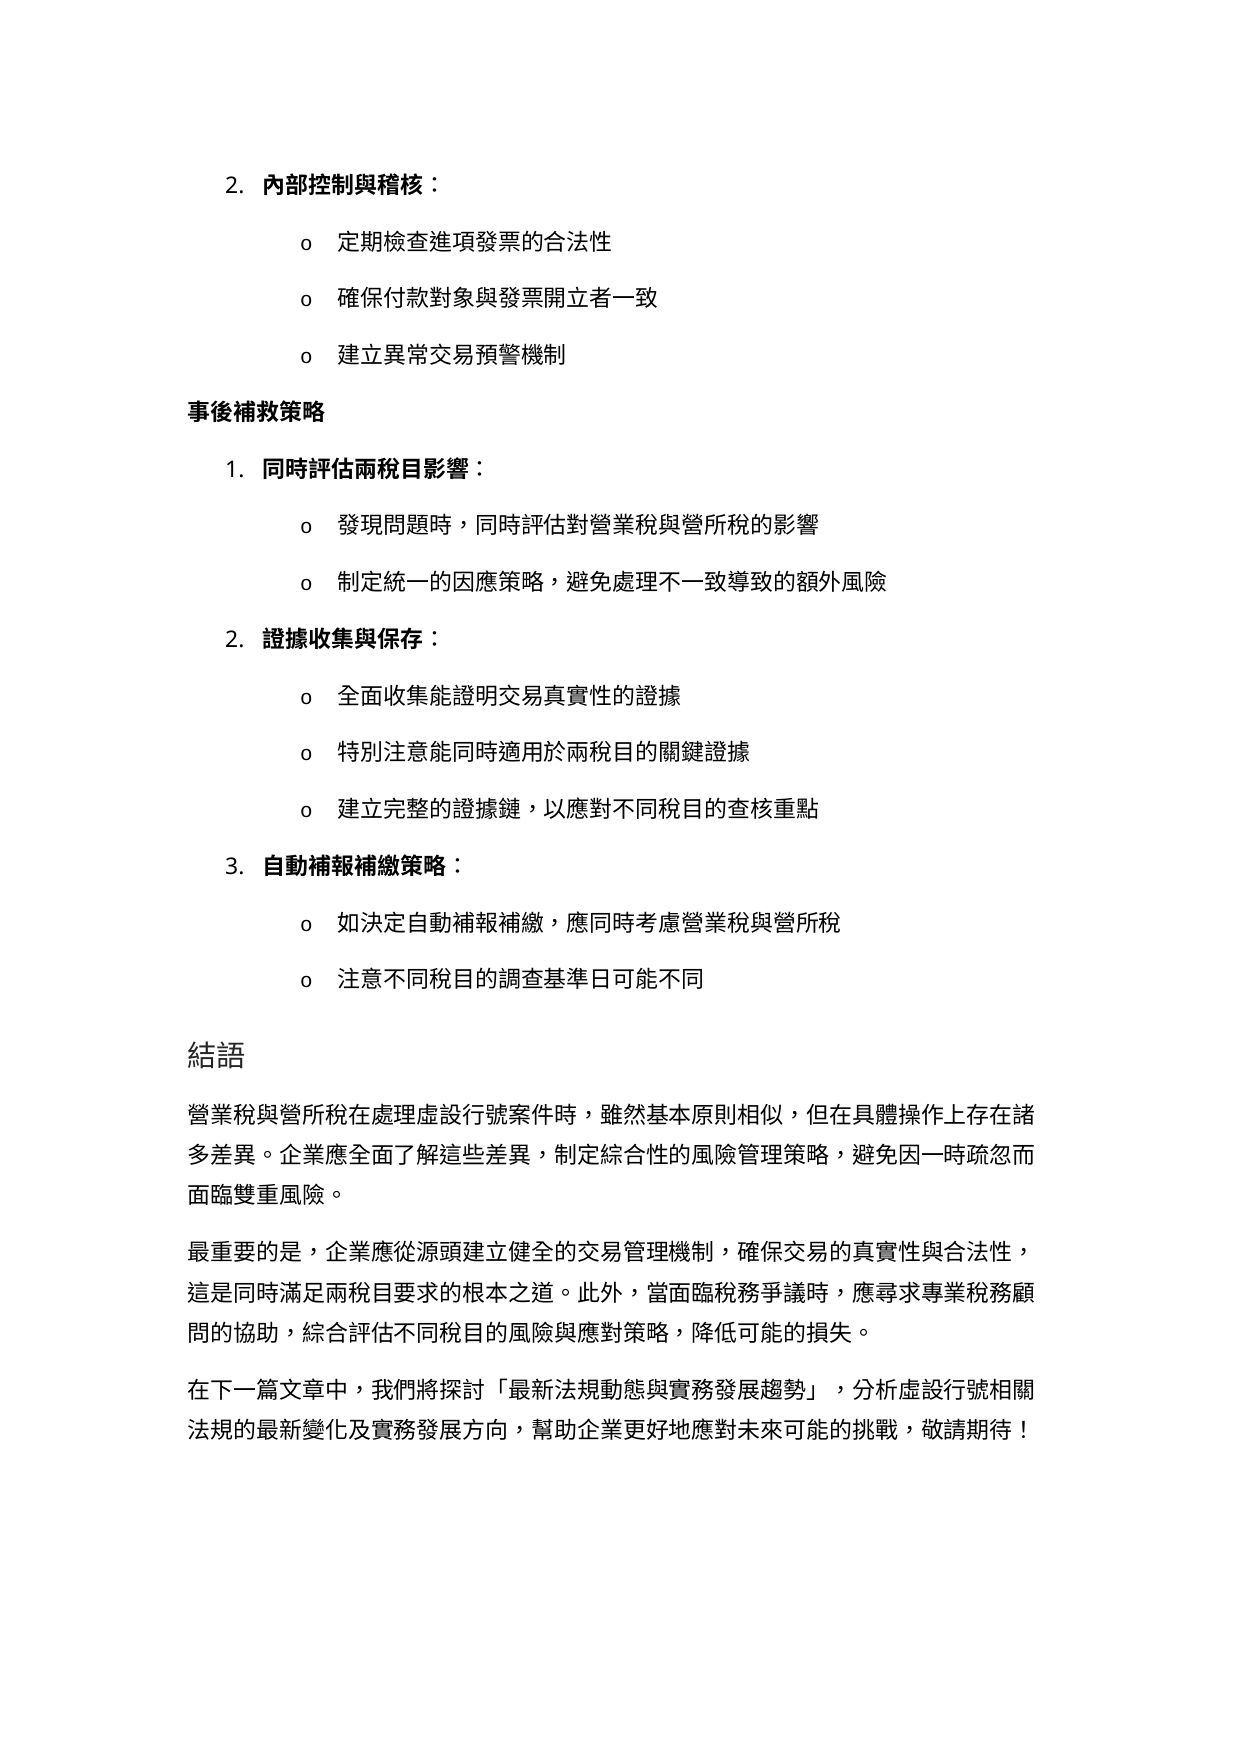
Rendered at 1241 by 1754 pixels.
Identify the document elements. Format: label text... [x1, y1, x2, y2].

text 在下一篇文章中，我們將探討「最新法規動態與實務發展趨勢」，分析虛設行號相關法規的最新變化及實務發展方向，幫助企業更好地應對未來可能的挑戰，敬請期待！ [187, 1369, 1053, 1447]
list 注意不同稅目的調查基準日可能不同 [300, 959, 1053, 997]
subtitle 結語 [187, 1016, 1053, 1091]
list 建立完整的證據鏈，以應對不同稅目的查核重點 [300, 789, 1053, 826]
list 定期檢查進項發票的合法性 [300, 221, 1053, 259]
list 特別注意能同時適用於兩稅目的關鍵證據 [300, 732, 1053, 770]
list 確保付款對象與發票開立者一致 [300, 278, 1053, 316]
list 全面收集能證明交易真實性的證據 [300, 675, 1053, 713]
list 自動補報補繳策略： [225, 846, 1053, 883]
list 制定統一的因應策略，避免處理不一致導致的額外風險 [300, 562, 1053, 599]
list 證據收集與保存： [225, 619, 1053, 656]
list 內部控制與稽核： [225, 164, 1053, 202]
list 如決定自動補報補繳，應同時考慮營業稅與營所稅 [300, 902, 1053, 940]
list 發現問題時，同時評估對營業稅與營所稅的影響 [300, 505, 1053, 543]
text 事後補救策略 [187, 392, 1053, 429]
text 最重要的是，企業應從源頭建立健全的交易管理機制，確保交易的真實性與合法性，這是同時滿足兩稅目要求的根本之道。此外，當面臨稅務爭議時，應尋求專業稅務顧問的協助，綜合評估不同稅目的風險與應對策略，降低可能的損失。 [187, 1232, 1053, 1350]
list 同時評估兩稅目影響： [225, 448, 1053, 486]
text 營業稅與營所稅在處理虛設行號案件時，雖然基本原則相似，但在具體操作上存在諸多差異。企業應全面了解這些差異，制定綜合性的風險管理策略，避免因一時疏忽而面臨雙重風險。 [187, 1094, 1053, 1213]
list 建立異常交易預警機制 [300, 335, 1053, 372]
